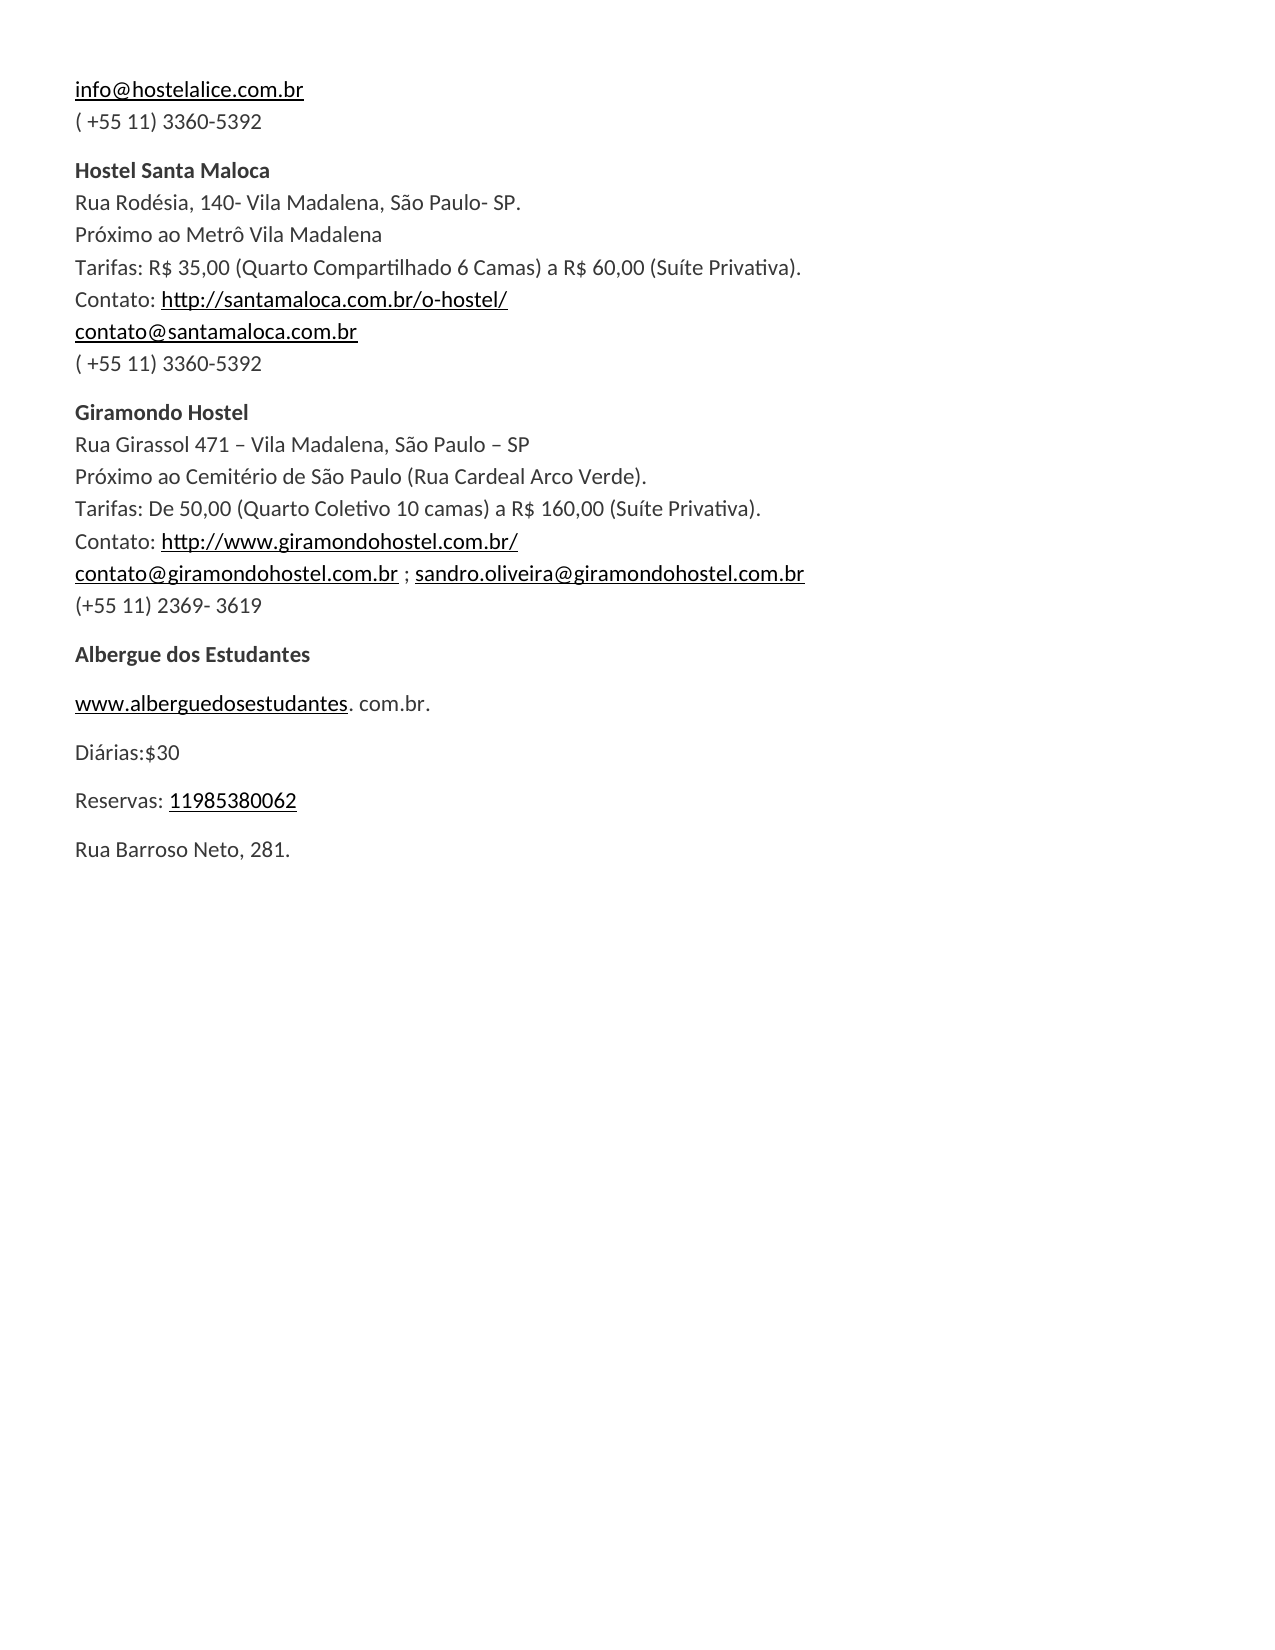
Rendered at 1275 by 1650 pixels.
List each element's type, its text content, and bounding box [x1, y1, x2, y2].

text Albergue dos Estudantes [75, 640, 1200, 668]
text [75, 75, 1200, 135]
text Giramondo Hostel Rua Girassol 471 – Vila Madalena, São Paulo – SP Próximo ao Cemitério de São Paulo (Rua Cardeal Arco Verde). Tarifas: De 50,00 (Quarto Coletivo 10 camas) a R$ 160,00 (Suíte Privativa). Contato: http://www.giramondohostel.com.br/ contato@giramondohostel.com.br ; sandro.oliveira@giramondohostel.com.br (+55 11) 2369- 3619 [75, 398, 1200, 619]
text www.alberguedosestudantes. com.br. [75, 689, 1200, 717]
text Hostel Santa Maloca Rua Rodésia, 140- Vila Madalena, São Paulo- SP. Próximo ao Metrô Vila Madalena Tarifas: R$ 35,00 (Quarto Compartilhado 6 Camas) a R$ 60,00 (Suíte Privativa). Contato: http://santamaloca.com.br/o-hostel/ contato@santamaloca.com.br ( +55 11) 3360-5392 [75, 156, 1200, 377]
text Diárias:$30 [75, 738, 1200, 766]
text Rua Barroso Neto, 281. [75, 835, 1200, 863]
text Reservas: 11985380062 [75, 787, 1200, 814]
